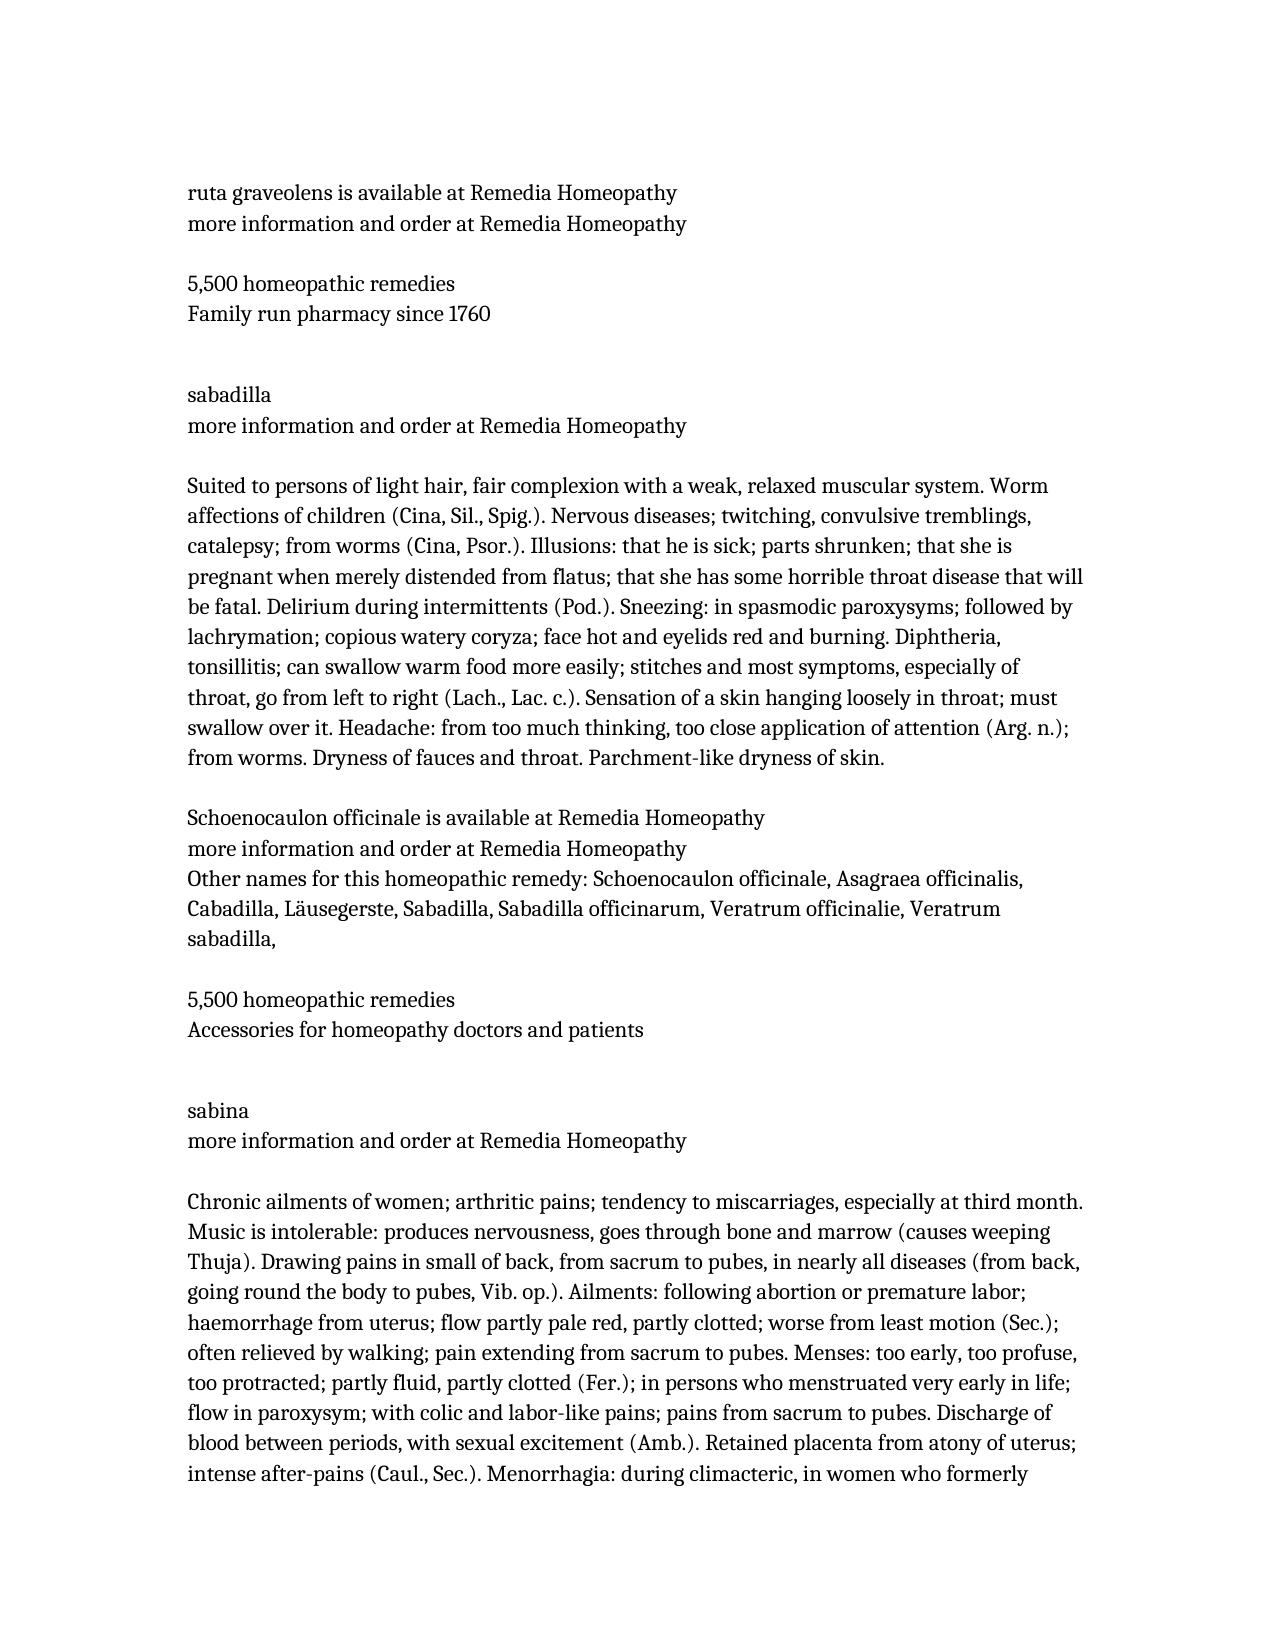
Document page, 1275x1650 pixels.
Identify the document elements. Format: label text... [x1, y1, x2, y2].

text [187, 1068, 1087, 1487]
text sabadilla more information and order at Remedia Homeopathy Suited to persons of light hair, fair complexion with a weak, relaxed muscular system. Worm affections of children (Cina, Sil., Spig.). Nervous diseases; twitching, convulsive tremblings, catalepsy; from worms (Cina, Psor.). Illusions: that he is sick; parts shrunken; that she is pregnant when merely distended from flatus; that she has some horrible throat disease that will be fatal. Delirium during intermittents (Pod.). Sneezing: in spasmodic paroxysyms; followed by lachrymation; copious watery coryza; face hot and eyelids red and burning. Diphtheria, tonsillitis; can swallow warm food more easily; stitches and most symptoms, especially of throat, go from left to right (Lach., Lac. c.). Sensation of a skin hanging loosely in throat; must swallow over it. Headache: from too much thinking, too close application of attention (Arg. n.); from worms. Dryness of fauces and throat. Parchment-like dryness of skin. Schoenocaulon officinale is available at Remedia Homeopathy more information and order at Remedia Homeopathy Other names for this homeopathic remedy: Schoenocaulon officinale, Asagraea officinalis, Cabadilla, Läusegerste, Sabadilla, Sabadilla officinarum, Veratrum officinalie, Veratrum sabadilla, 5,500 homeopathic remedies Accessories for homeopathy doctors and patients [187, 352, 1087, 1043]
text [187, 150, 1087, 327]
